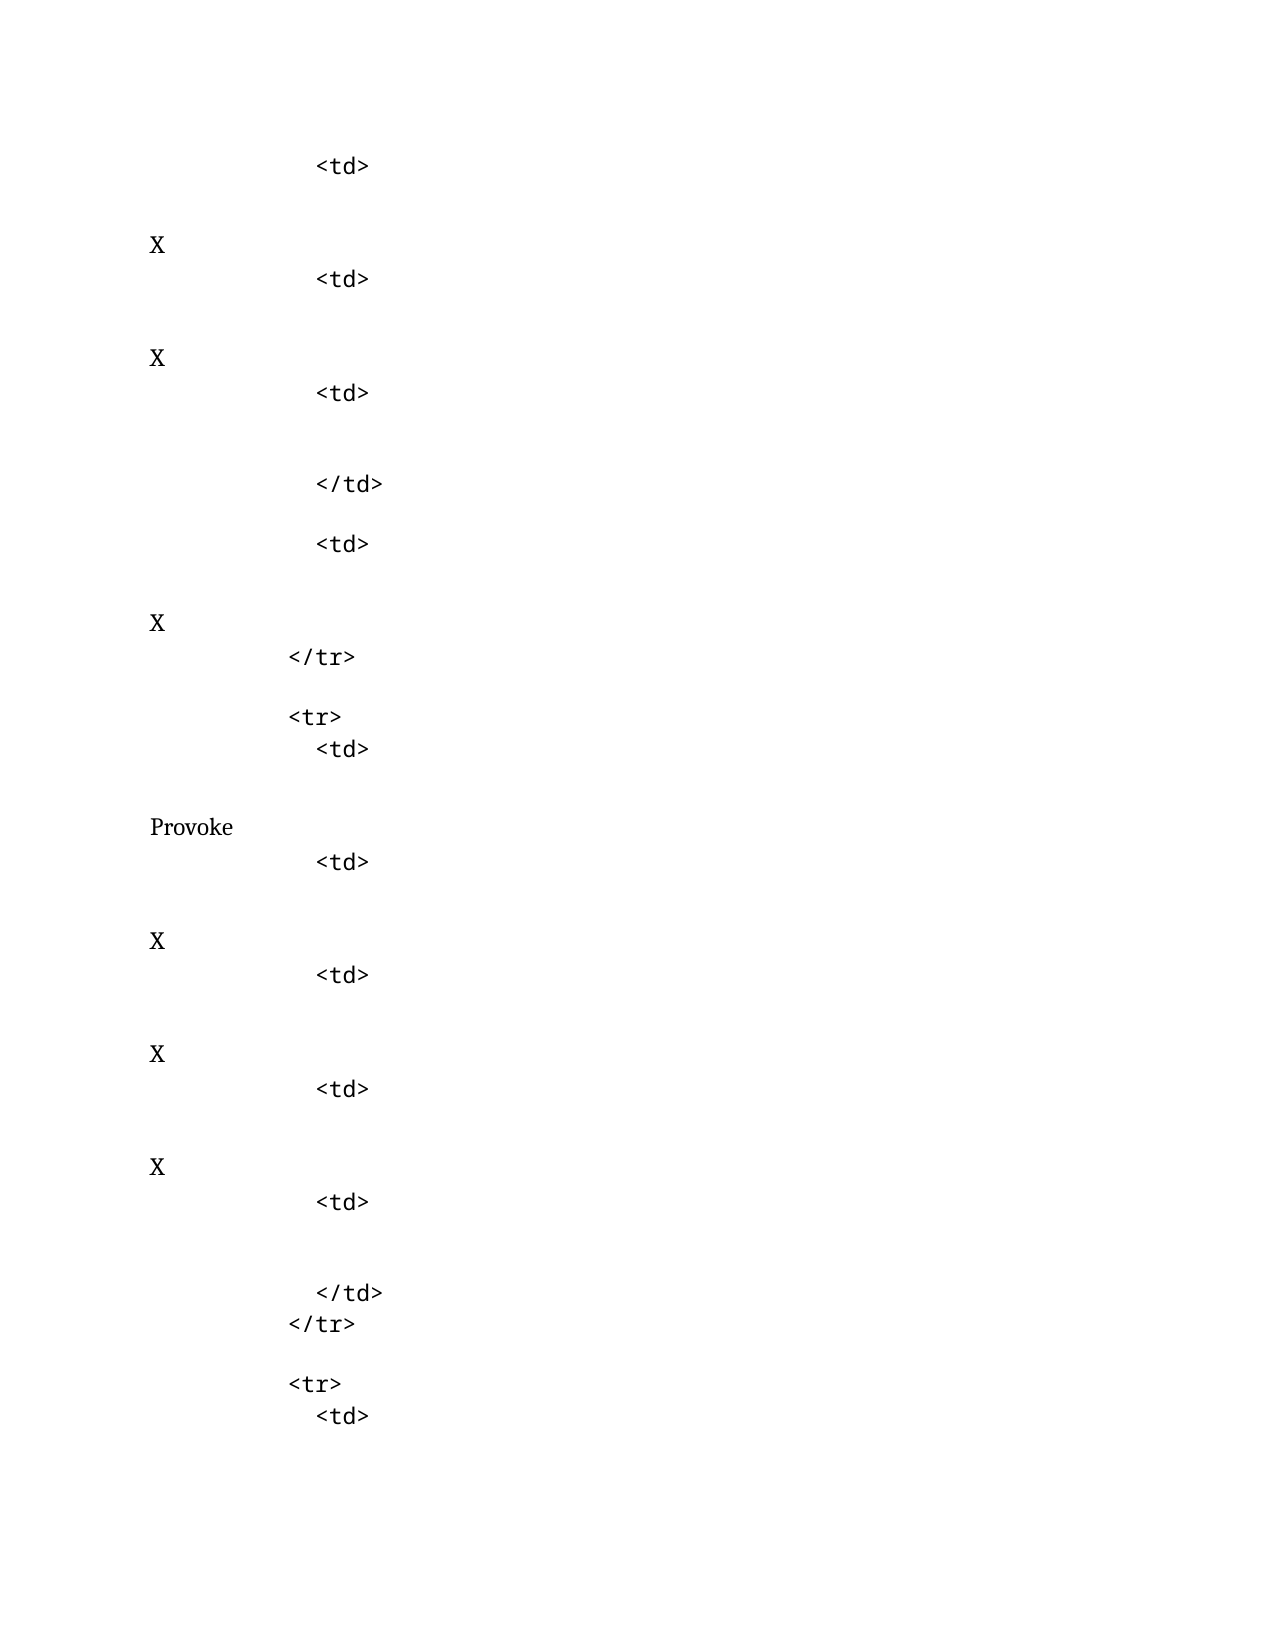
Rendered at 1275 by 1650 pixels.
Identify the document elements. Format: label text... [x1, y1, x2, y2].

text <td> [150, 150, 1125, 210]
text Provoke [150, 813, 1125, 842]
text <td> [150, 846, 1125, 906]
text X [150, 1040, 1125, 1069]
text X [150, 609, 1125, 637]
text X [150, 231, 1125, 259]
text X [150, 1153, 1125, 1182]
text <td> [150, 959, 1125, 1019]
text <td> </td> <td> [150, 377, 1125, 588]
text <td> </td> </tr> <tr> <td> [150, 1186, 1125, 1459]
text <td> [150, 1072, 1125, 1132]
text <td> [150, 263, 1125, 323]
text X [150, 927, 1125, 955]
text </tr> <tr> <td> [150, 641, 1125, 792]
text X [150, 344, 1125, 373]
